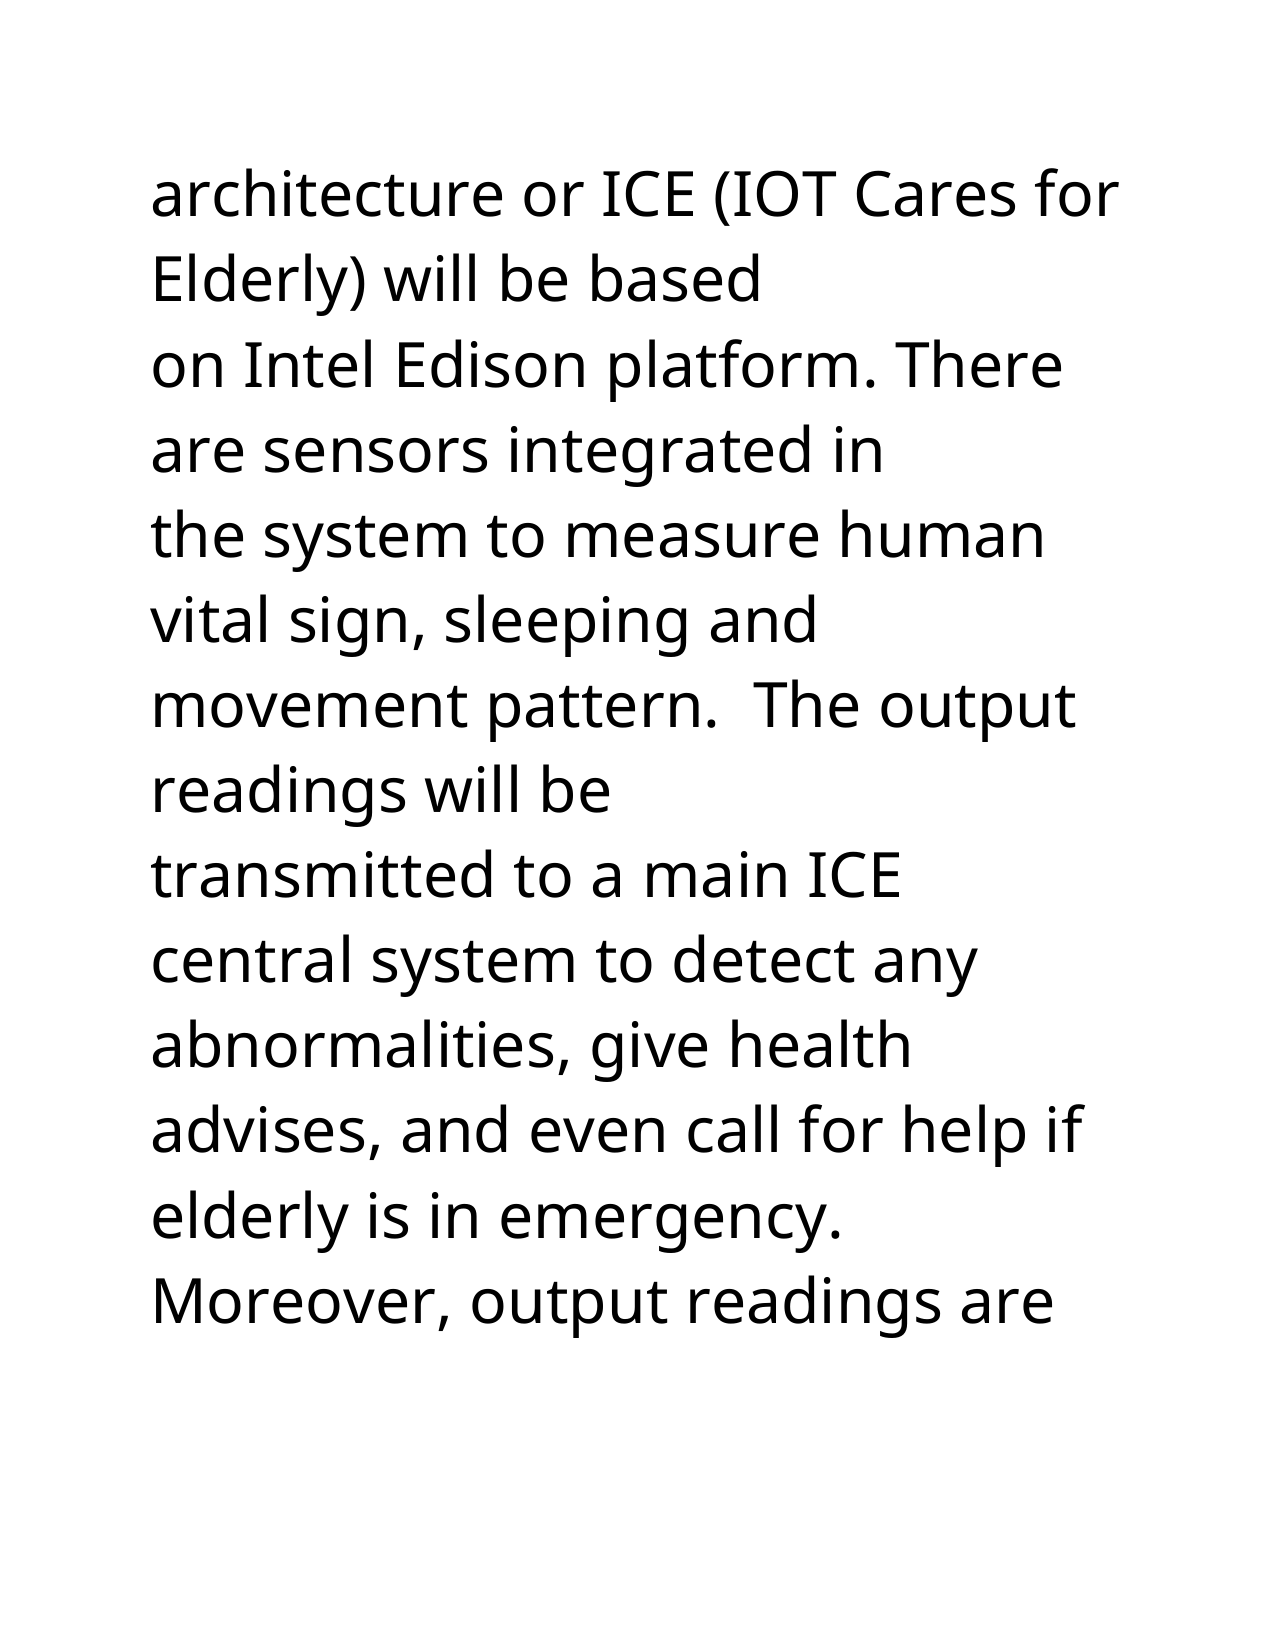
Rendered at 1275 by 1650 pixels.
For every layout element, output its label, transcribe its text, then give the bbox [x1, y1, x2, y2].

text movement pattern. The output readings will be [150, 661, 1125, 831]
text transmitted to a main ICE central system to detect any [150, 831, 1125, 1001]
text elderly is in emergency. Moreover, output readings are [150, 1171, 1125, 1341]
text on Intel Edison platform. There are sensors integrated in [150, 320, 1125, 490]
text abnormalities, give health advises, and even call for help if [150, 1001, 1125, 1171]
text the system to measure human vital sign, sleeping and [150, 490, 1125, 661]
text architecture or ICE (IOT Cares for Elderly) will be based [150, 150, 1125, 320]
